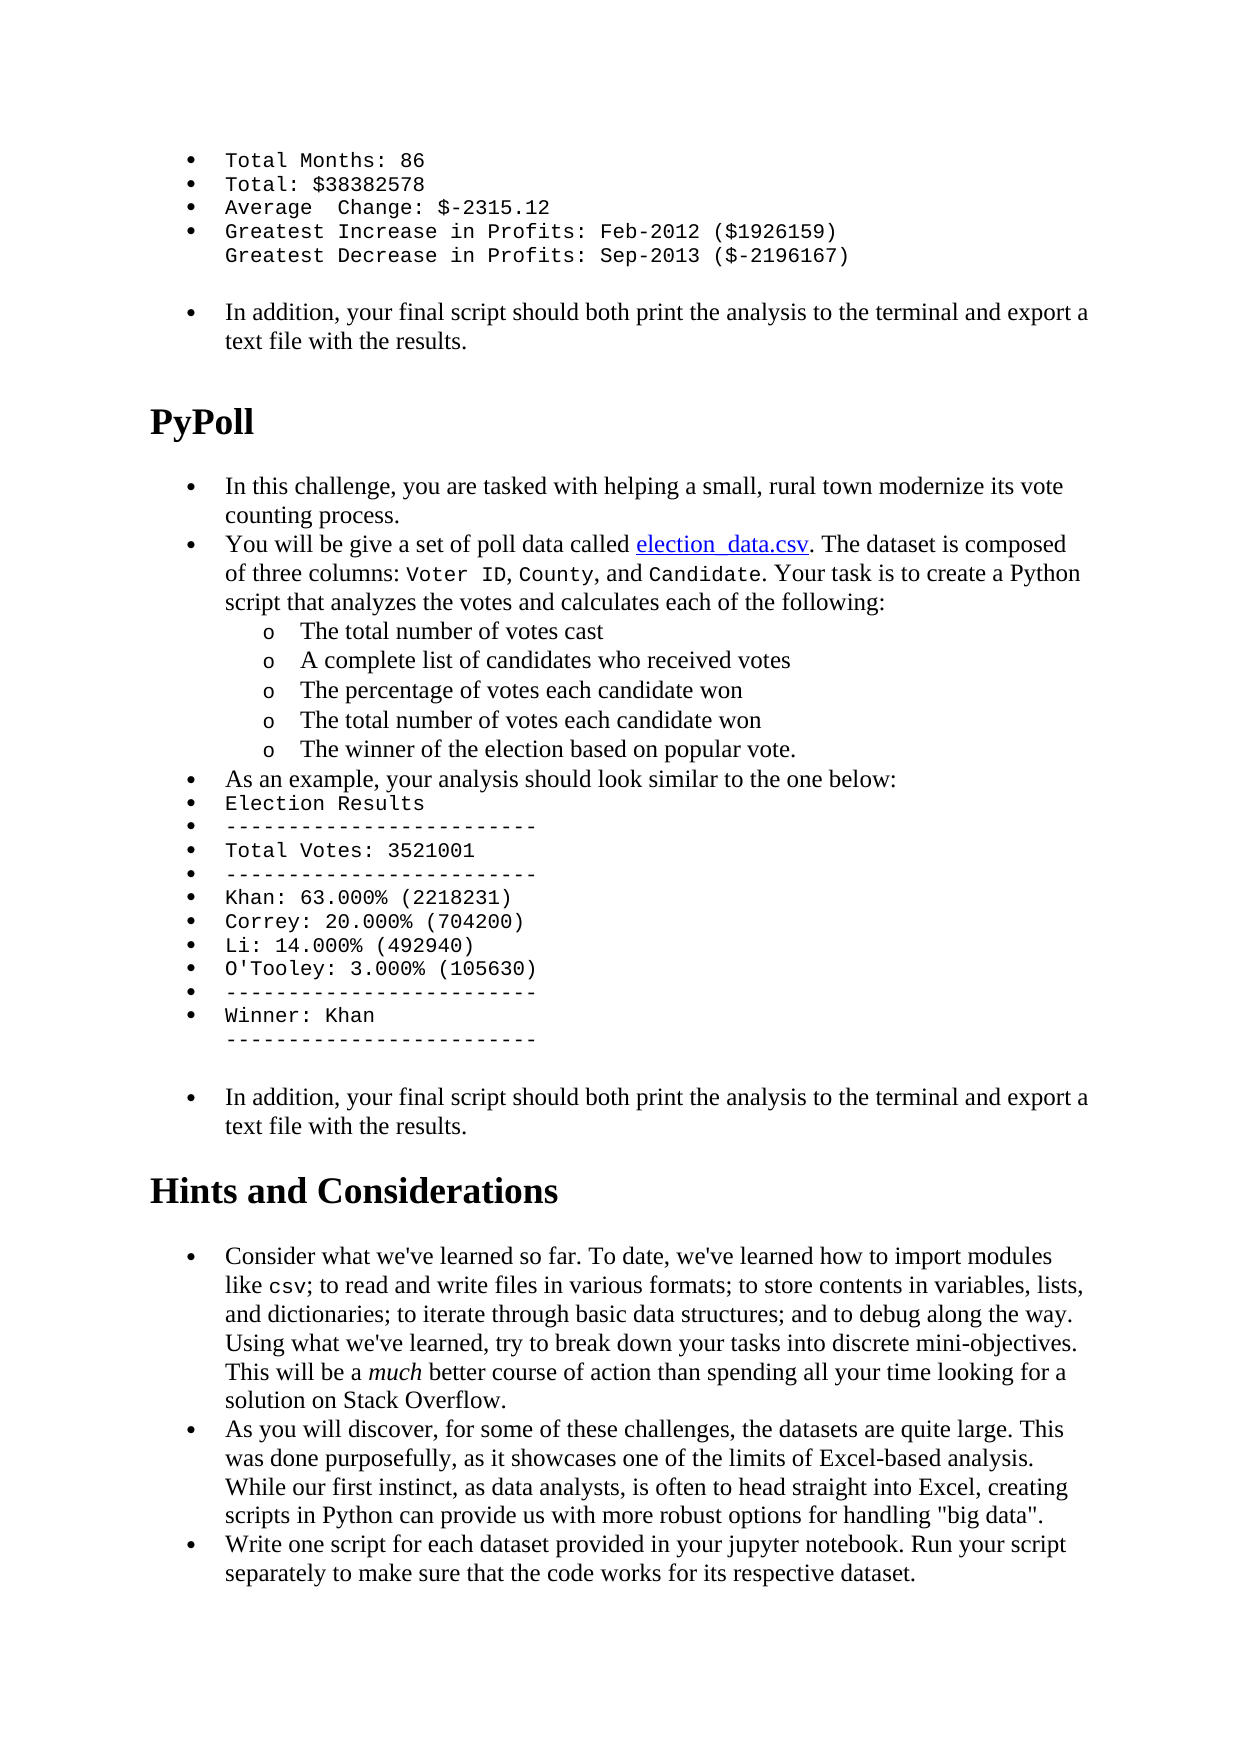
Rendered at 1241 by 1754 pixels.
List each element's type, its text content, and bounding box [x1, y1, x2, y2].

list Total Votes: 3521001 [187, 840, 1090, 864]
list In addition, your final script should both print the analysis to the terminal and export a text file with the results. [187, 1082, 1090, 1139]
text PyPoll [150, 384, 1090, 442]
list Correy: 20.000% (704200) [187, 911, 1090, 934]
list Write one script for each dataset provided in your jupyter notebook. Run your script separately to make sure that the code works for its respective dataset. [187, 1529, 1090, 1587]
list O'Tooley: 3.000% (105630) [187, 958, 1090, 982]
list As you will discover, for some of these challenges, the datasets are quite large. This was done purposefully, as it showcases one of the limits of Excel-based analysis. While our first instinct, as data analysts, is often to head straight into Excel, creating scripts in Python can provide us with more robust options for handling "big data". [187, 1414, 1090, 1529]
list Election Results [187, 793, 1090, 816]
list Total: $38382578 [187, 174, 1090, 197]
text Greatest Decrease in Profits: Sep-2013 ($-2196167) [225, 244, 1090, 268]
list Consider what we've learned so far. To date, we've learned how to import modules like csv; to read and write files in various formats; to store contents in variables, lists, and dictionaries; to iterate through basic data structures; and to debug along the way. Using what we've learned, try to break down your tasks into discrete mini-objectives. This will be a much better course of action than spending all your time looking for a solution on Stack Overflow. [187, 1241, 1090, 1414]
list In addition, your final script should both print the analysis to the terminal and export a text file with the results. [187, 297, 1090, 355]
list ------------------------- [187, 864, 1090, 887]
list ------------------------- [187, 816, 1090, 840]
list ------------------------- [187, 982, 1090, 1006]
text ------------------------- [225, 1029, 1090, 1053]
list The percentage of votes each candidate won [262, 675, 1090, 705]
list You will be give a set of poll data called election_data.csv. The dataset is composed of three columns: Voter ID, County, and Candidate. Your task is to create a Python script that analyzes the votes and calculates each of the following: [187, 529, 1090, 616]
list In this challenge, you are tasked with helping a small, rural town modernize its vote counting process. [187, 471, 1090, 529]
list As an example, your analysis should look similar to the one below: [187, 764, 1090, 793]
list Greatest Increase in Profits: Feb-2012 ($1926159) [187, 221, 1090, 244]
list Total Months: 86 [187, 150, 1090, 174]
list Average Change: $-2315.12 [187, 197, 1090, 221]
list Winner: Khan [187, 1006, 1090, 1029]
list Khan: 63.000% (2218231) [187, 887, 1090, 911]
list The total number of votes each candidate won [262, 705, 1090, 734]
text Hints and Considerations [150, 1169, 1090, 1212]
list The total number of votes cast [262, 616, 1090, 646]
list Li: 14.000% (492940) [187, 934, 1090, 958]
list The winner of the election based on popular vote. [262, 734, 1090, 764]
list A complete list of candidates who received votes [262, 646, 1090, 675]
